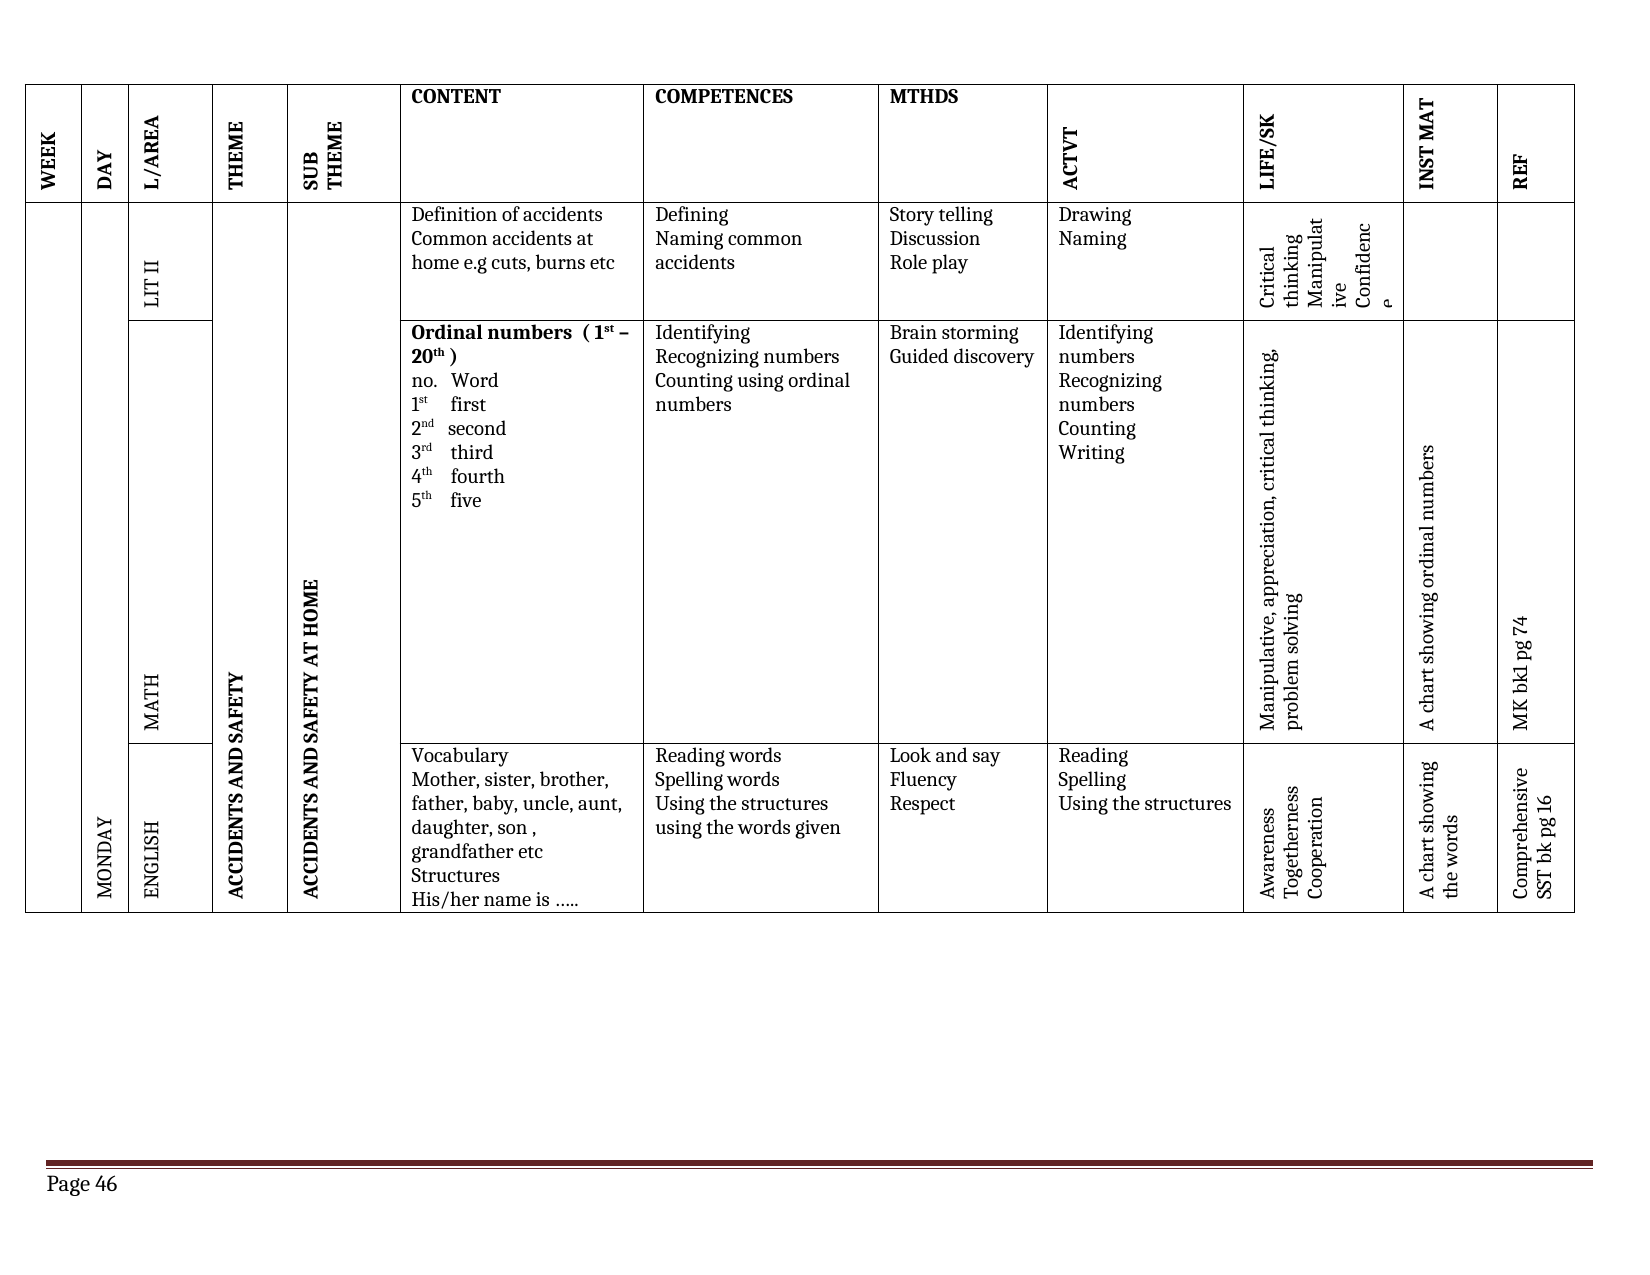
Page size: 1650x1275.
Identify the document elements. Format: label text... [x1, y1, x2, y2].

table_cell [26, 203, 81, 912]
table_cell Comprehensive SST bk pg 16 [1498, 744, 1574, 912]
table_cell Vocabulary Mother, sister, brother, father, baby, uncle, aunt, daughter, son , grandfather etc Structures His/her name is ….. [401, 744, 643, 912]
table_cell LIT II [129, 203, 212, 320]
table_header SUB THEME [288, 85, 400, 202]
table_header COMPETENCES [644, 85, 878, 202]
table_cell A chart showing ordinal numbers [1404, 321, 1497, 743]
table_cell Drawing Naming [1048, 203, 1243, 320]
table_cell MATH [129, 321, 212, 743]
table_cell A chart showing the words [1404, 744, 1497, 912]
table_cell Reading words Spelling words Using the structures using the words given [644, 744, 878, 912]
table_cell Identifying Recognizing numbers Counting using ordinal numbers [644, 321, 878, 743]
table_cell Defining Naming common accidents [644, 203, 878, 320]
table_cell Brain storming Guided discovery [879, 321, 1047, 743]
table_cell MONDAY [82, 203, 128, 912]
table_cell Awareness Togetherness Cooperation [1244, 744, 1403, 912]
table_header LIFE/SK [1244, 85, 1403, 202]
table_header DAY [82, 85, 128, 202]
table_cell Story telling Discussion Role play [879, 203, 1047, 320]
table_cell Ordinal numbers ( 1st – 20th ) no. Word 1st first 2nd second 3rd third 4th fourth 5th five [401, 321, 643, 743]
table_cell [1498, 203, 1574, 320]
table_header L/AREA [129, 85, 212, 202]
table_header THEME [213, 85, 287, 202]
table_cell Critical thinking Manipulative Confidence [1244, 203, 1403, 320]
table_cell ENGLISH [129, 744, 212, 912]
table_header INST MAT [1404, 85, 1497, 202]
table_cell Definition of accidents Common accidents at home e.g cuts, burns etc [401, 203, 643, 320]
table_header ACTVT [1048, 85, 1243, 202]
table_header WEEK [26, 85, 81, 202]
table_cell Manipulative, appreciation, critical thinking, problem solving [1244, 321, 1403, 743]
table_cell [1404, 203, 1497, 320]
table_cell Look and say Fluency Respect [879, 744, 1047, 912]
table_cell Identifying numbers Recognizing numbers Counting Writing [1048, 321, 1243, 743]
table_cell ACCIDENTS AND SAFETY [213, 203, 287, 912]
table_cell MK bk1 pg 74 [1498, 321, 1574, 743]
table_header REF [1498, 85, 1574, 202]
table_cell ACCIDENTS AND SAFETY AT HOME [288, 203, 400, 912]
table_cell Reading Spelling Using the structures [1048, 744, 1243, 912]
table_header MTHDS [879, 85, 1047, 202]
table_header CONTENT [401, 85, 643, 202]
